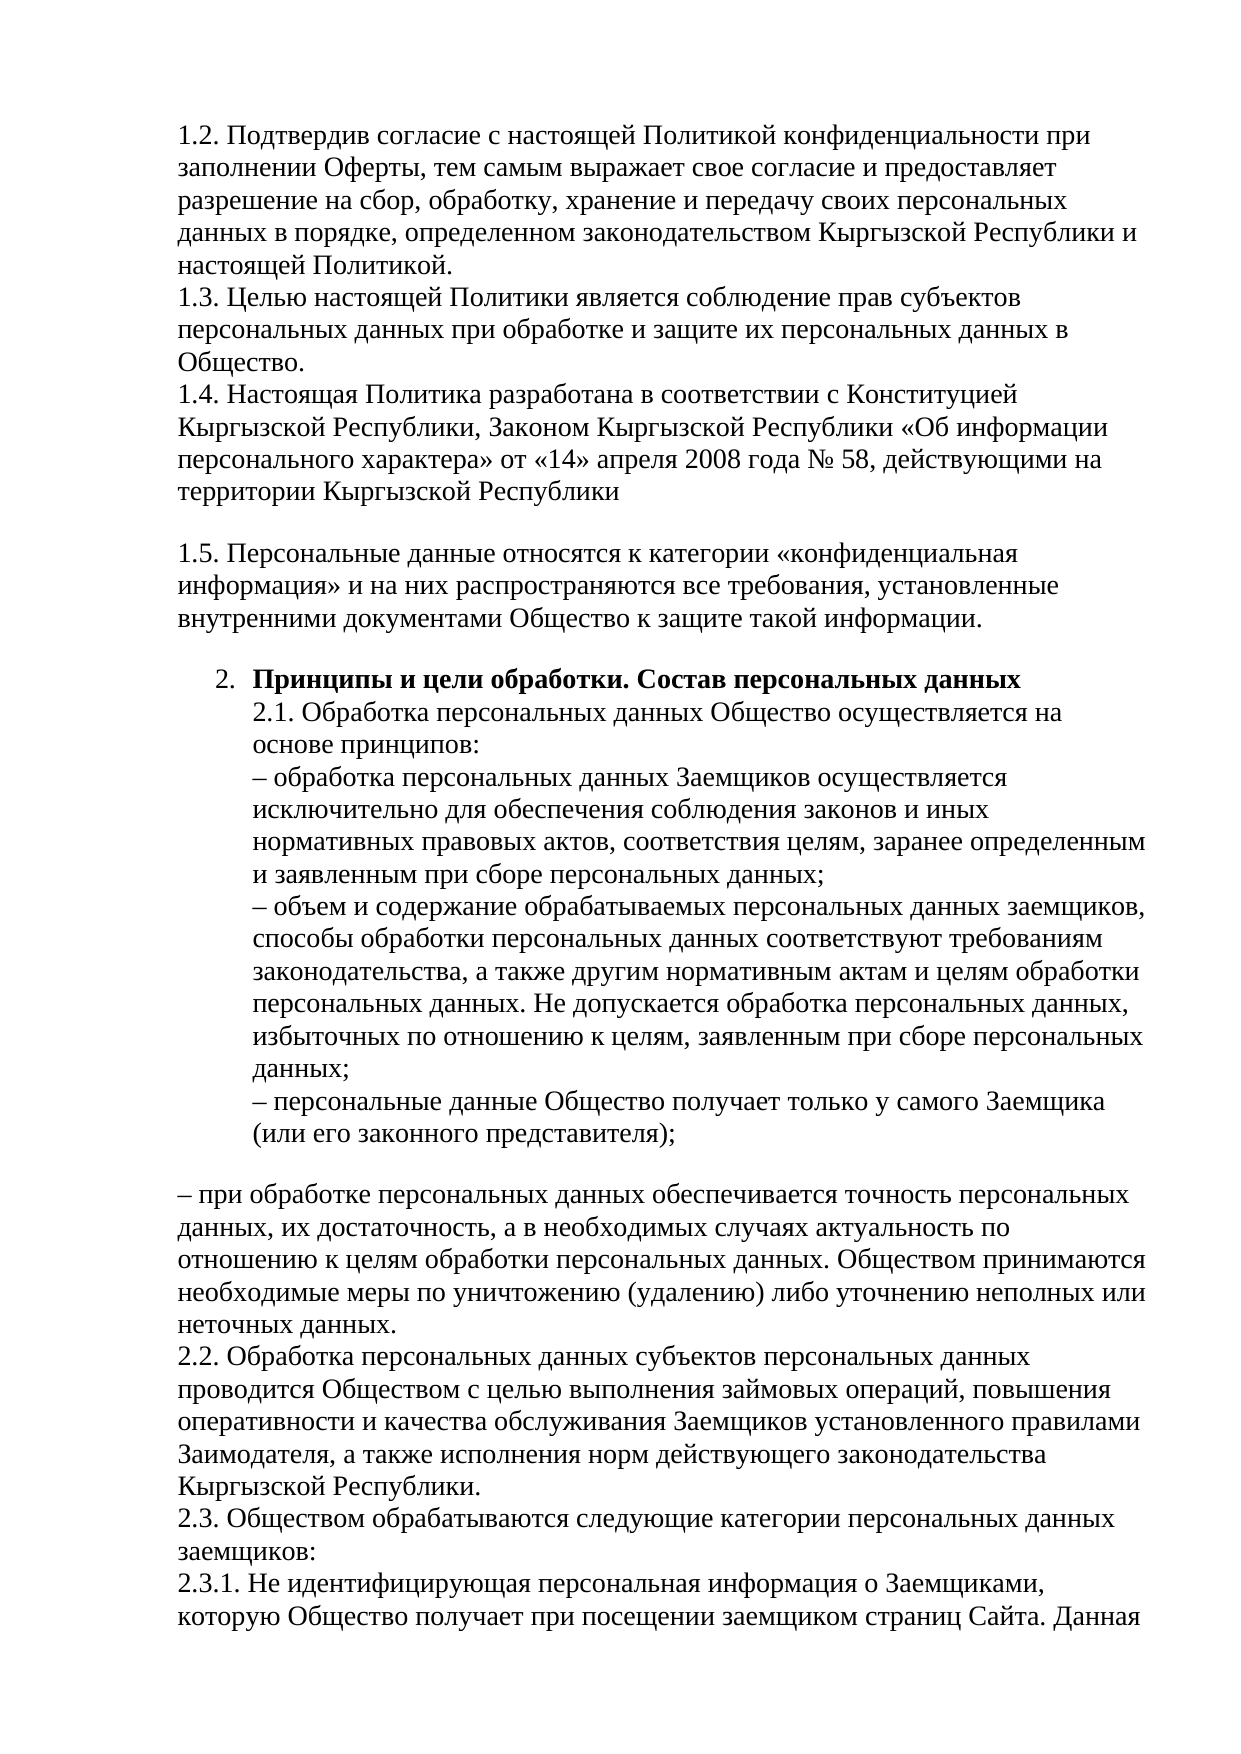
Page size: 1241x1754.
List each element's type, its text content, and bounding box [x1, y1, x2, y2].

text 1.2. Подтвердив согласие с настоящей Политикой конфиденциальности при заполнении Оферты, тем самым выражает свое согласие и предоставляет разрешение на сбор, обработку, хранение и передачу своих персональных данных в порядке, определенном законодательством Кыргызской Республики и настоящей Политикой. 1.3. Целью настоящей Политики является соблюдение прав субъектов персональных данных при обработке и защите их персональных данных в Общество. 1.4. Настоящая Политика разработана в соответствии с Конституцией Кыргызской Республики, Законом Кыргызской Республики «Об информации персонального характера» от «14» апреля 2008 года № 58, действующими на территории Кыргызской Республики [177, 118, 1152, 507]
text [177, 1177, 1152, 1631]
text 1.5. Персональные данные относятся к категории «конфиденциальная информация» и на них распространяются все требования, установленные внутренними документами Общество к защите такой информации. [177, 536, 1152, 633]
list Принципы и цели обработки. Состав персональных данных 2.1. Обработка персональных данных Общество осуществляется на основе принципов: – обработка персональных данных Заемщиков осуществляется исключительно для обеспечения соблюдения законов и иных нормативных правовых актов, соответствия целям, заранее определенным и заявленным при сборе персональных данных; – объем и содержание обрабатываемых персональных данных заемщиков, способы обработки персональных данных соответствуют требованиям законодательства, а также другим нормативным актам и целям обработки персональных данных. Не допускается обработка персональных данных, избыточных по отношению к целям, заявленным при сборе персональных данных; – персональные данные Общество получает только у самого Заемщика (или его законного представителя); [215, 662, 1152, 1148]
